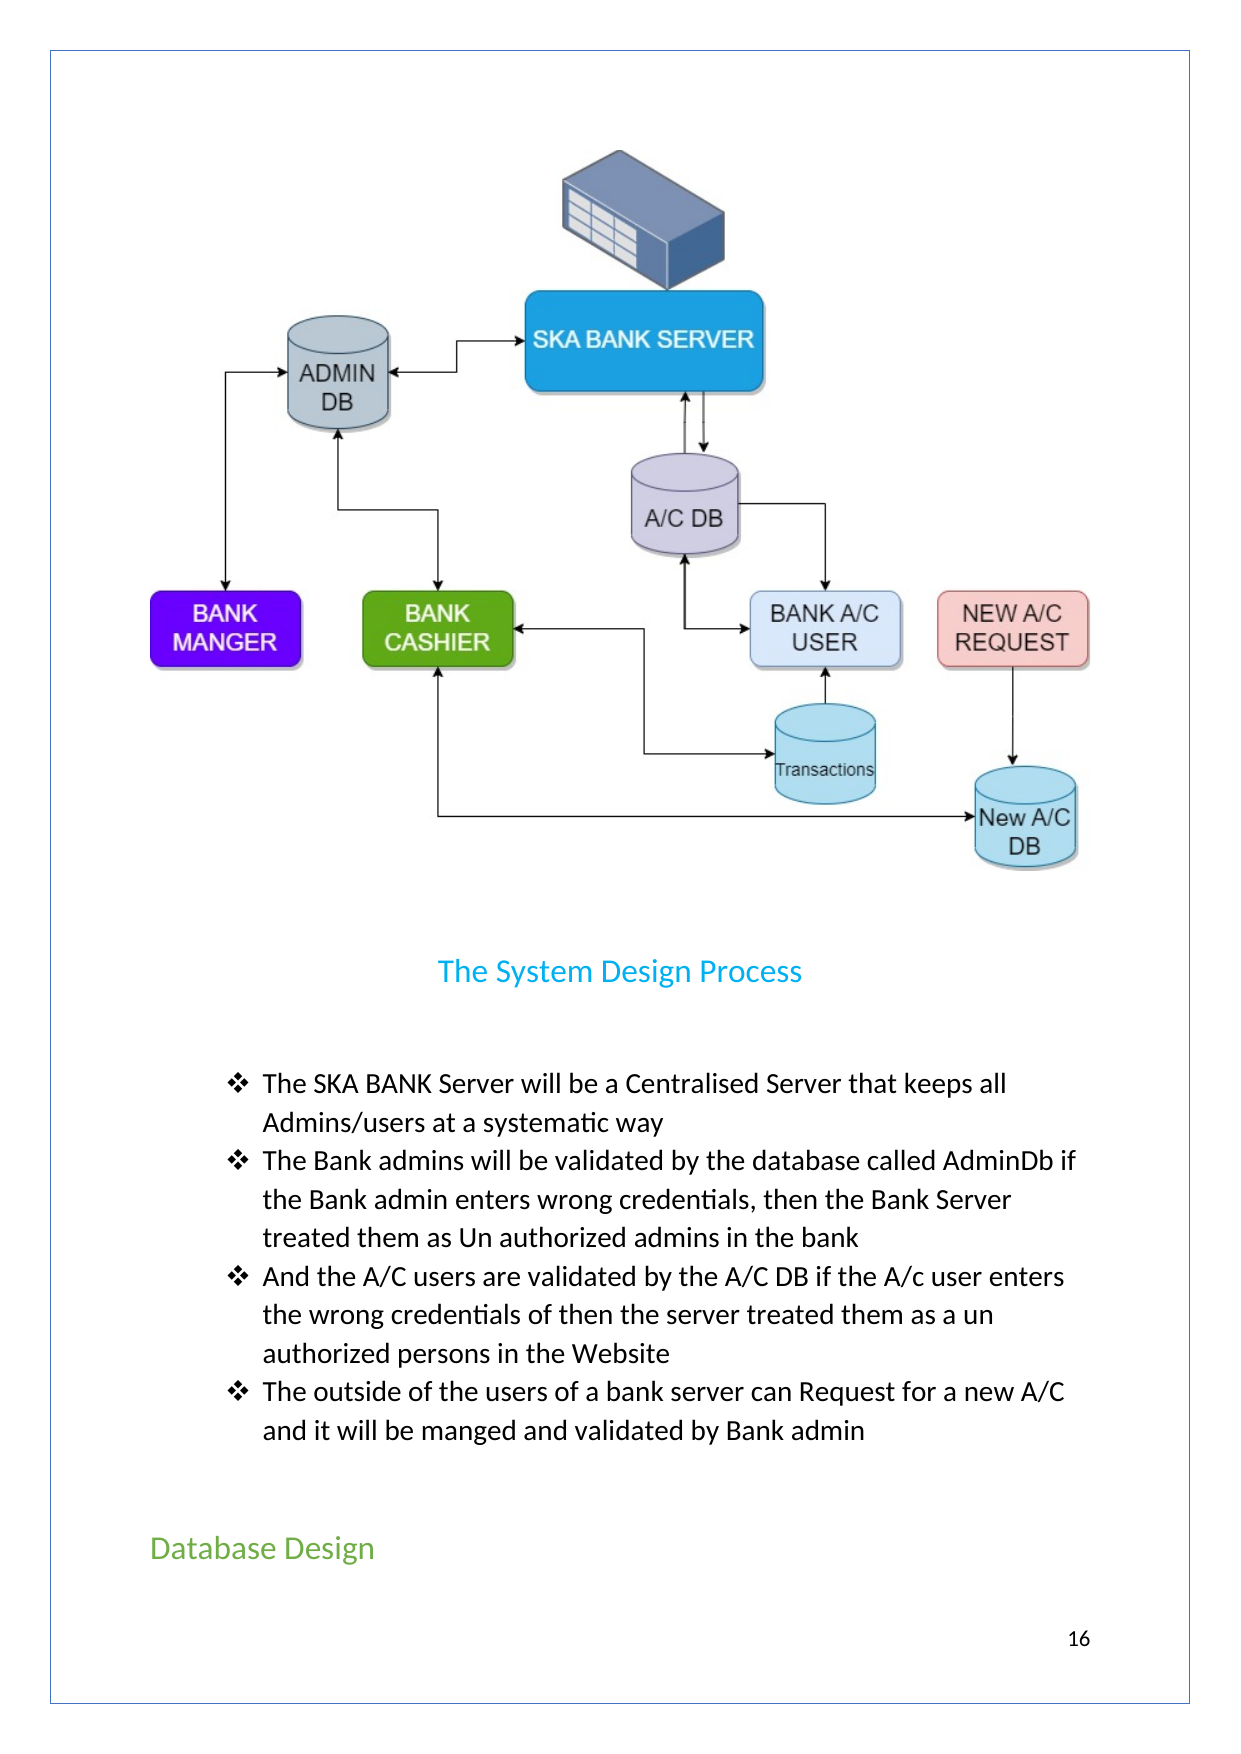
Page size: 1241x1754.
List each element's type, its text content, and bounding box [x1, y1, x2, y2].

picture [150, 150, 1091, 871]
list The outside of the users of a bank server can Request for a new A/C and it will be manged and validated by Bank admin [225, 1373, 1090, 1447]
text Database Design [150, 1527, 1090, 1568]
list The SKA BANK Server will be a Centralised Server that keeps all Admins/users at a systematic way [225, 1066, 1090, 1140]
list And the A/C users are validated by the A/C DB if the A/c user enters the wrong credentials of then the server treated them as a un authorized persons in the Website [225, 1258, 1090, 1370]
list The Bank admins will be validated by the database called AdminDb if the Bank admin enters wrong credentials, then the Bank Server treated them as Un authorized admins in the bank [225, 1142, 1090, 1255]
text The System Design Process [150, 950, 1090, 991]
